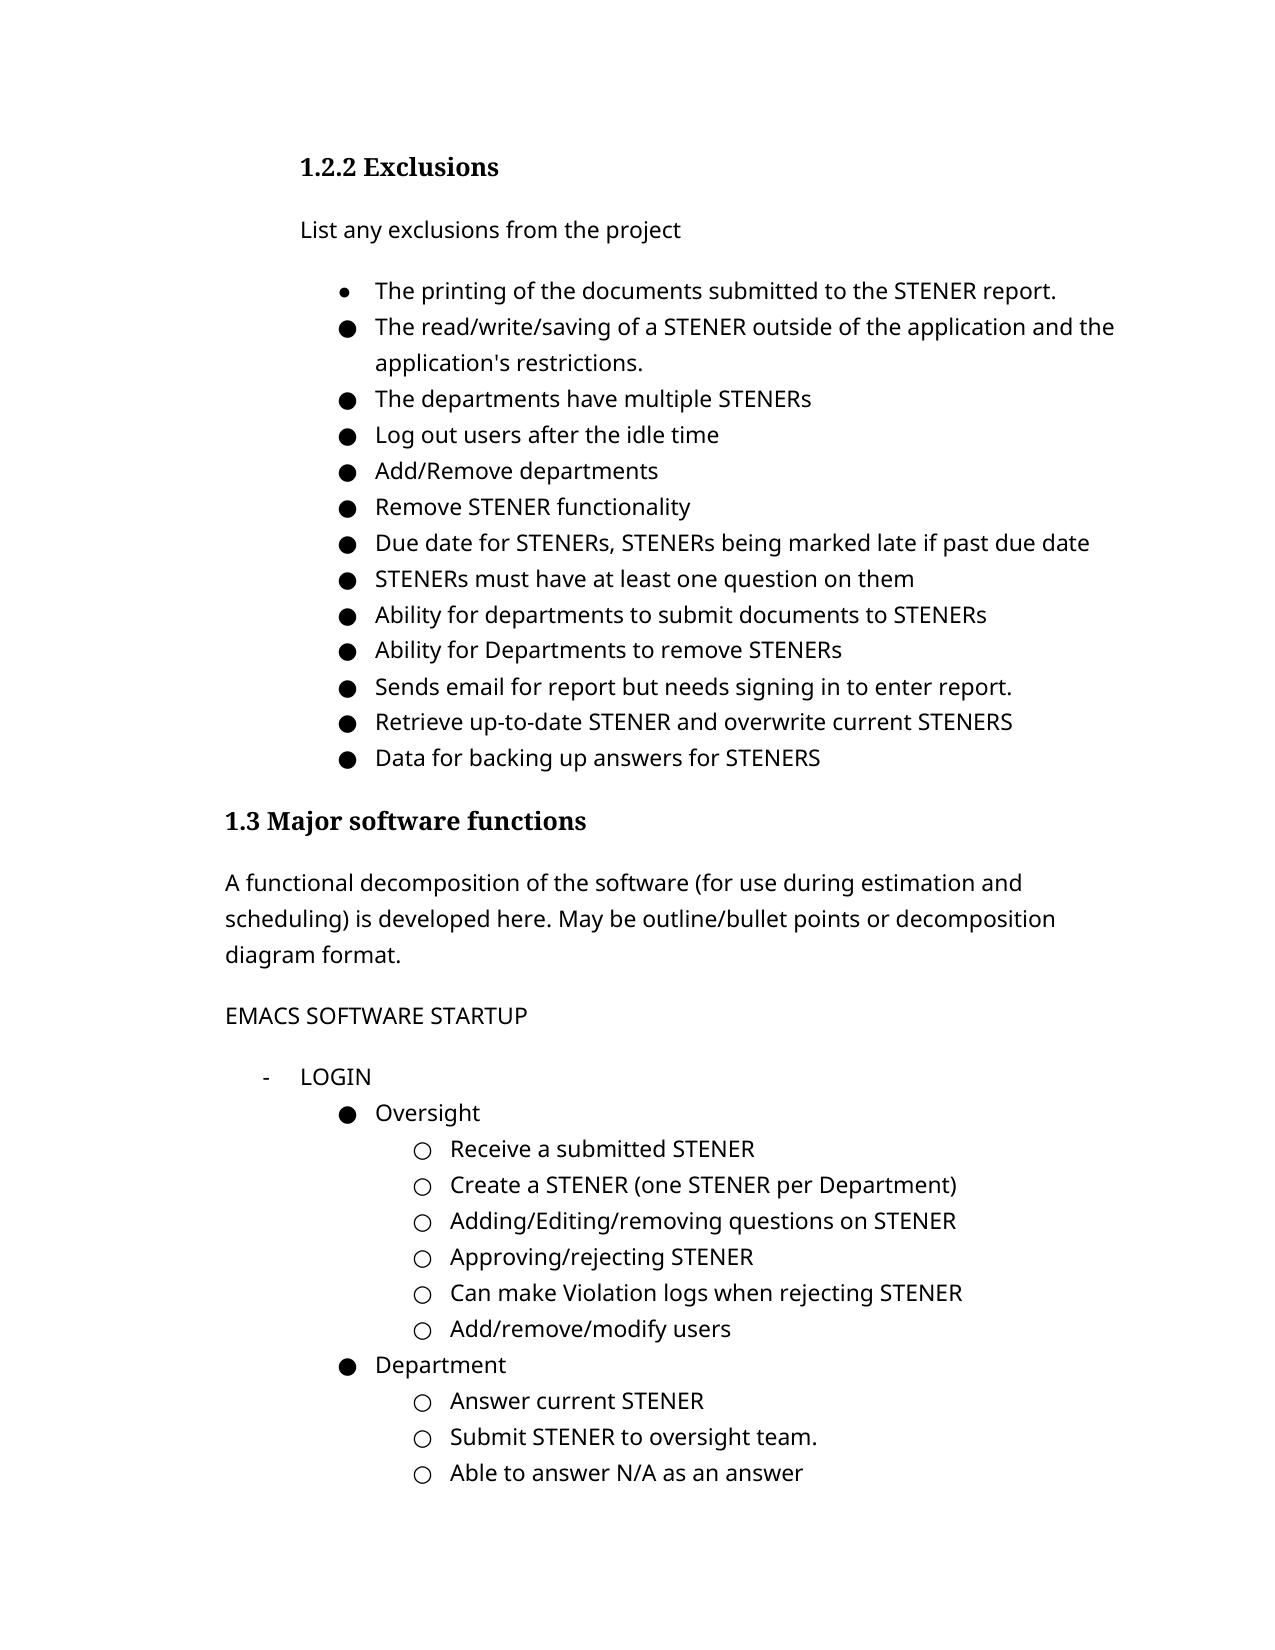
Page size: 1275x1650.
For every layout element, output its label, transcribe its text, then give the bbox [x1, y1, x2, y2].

list Add/Remove departments [337, 455, 1125, 486]
list Log out users after the idle time [337, 419, 1125, 450]
list Add/remove/modify users [412, 1313, 1125, 1344]
list Data for backing up answers for STENERS [337, 742, 1125, 773]
list The printing of the documents submitted to the STENER report. [337, 275, 1125, 306]
list Receive a submitted STENER [412, 1133, 1125, 1164]
text EMACS SOFTWARE STARTUP [225, 1000, 1125, 1031]
list Submit STENER to oversight team. [412, 1421, 1125, 1452]
list Adding/Editing/removing questions on STENER [412, 1205, 1125, 1236]
text 1.3 Major software functions [150, 803, 1125, 837]
text A functional decomposition of the software (for use during estimation and scheduling) is developed here. May be outline/bullet points or decomposition diagram format. [225, 867, 1125, 971]
list The read/write/saving of a STENER outside of the application and the application's restrictions. [337, 311, 1125, 378]
list LOGIN [262, 1061, 1125, 1092]
list STENERs must have at least one question on them [337, 563, 1125, 594]
list Approving/rejecting STENER [412, 1241, 1125, 1272]
list Create a STENER (one STENER per Department) [412, 1169, 1125, 1200]
text 1.2.2 Exclusions [225, 150, 1125, 184]
list Due date for STENERs, STENERs being marked late if past due date [337, 527, 1125, 558]
list Can make Violation logs when rejecting STENER [412, 1277, 1125, 1308]
list Answer current STENER [412, 1384, 1125, 1416]
list Ability for departments to submit documents to STENERs [337, 598, 1125, 630]
list Able to answer N/A as an answer [412, 1456, 1125, 1488]
list Remove STENER functionality [337, 491, 1125, 522]
list The departments have multiple STENERs [337, 383, 1125, 414]
list Department [337, 1349, 1125, 1380]
list Retrieve up-to-date STENER and overwrite current STENERS [337, 706, 1125, 738]
list Oversight [337, 1097, 1125, 1128]
list Sends email for report but needs signing in to enter report. [337, 670, 1125, 702]
list Ability for Departments to remove STENERs [337, 634, 1125, 666]
text List any exclusions from the project [225, 214, 1125, 245]
